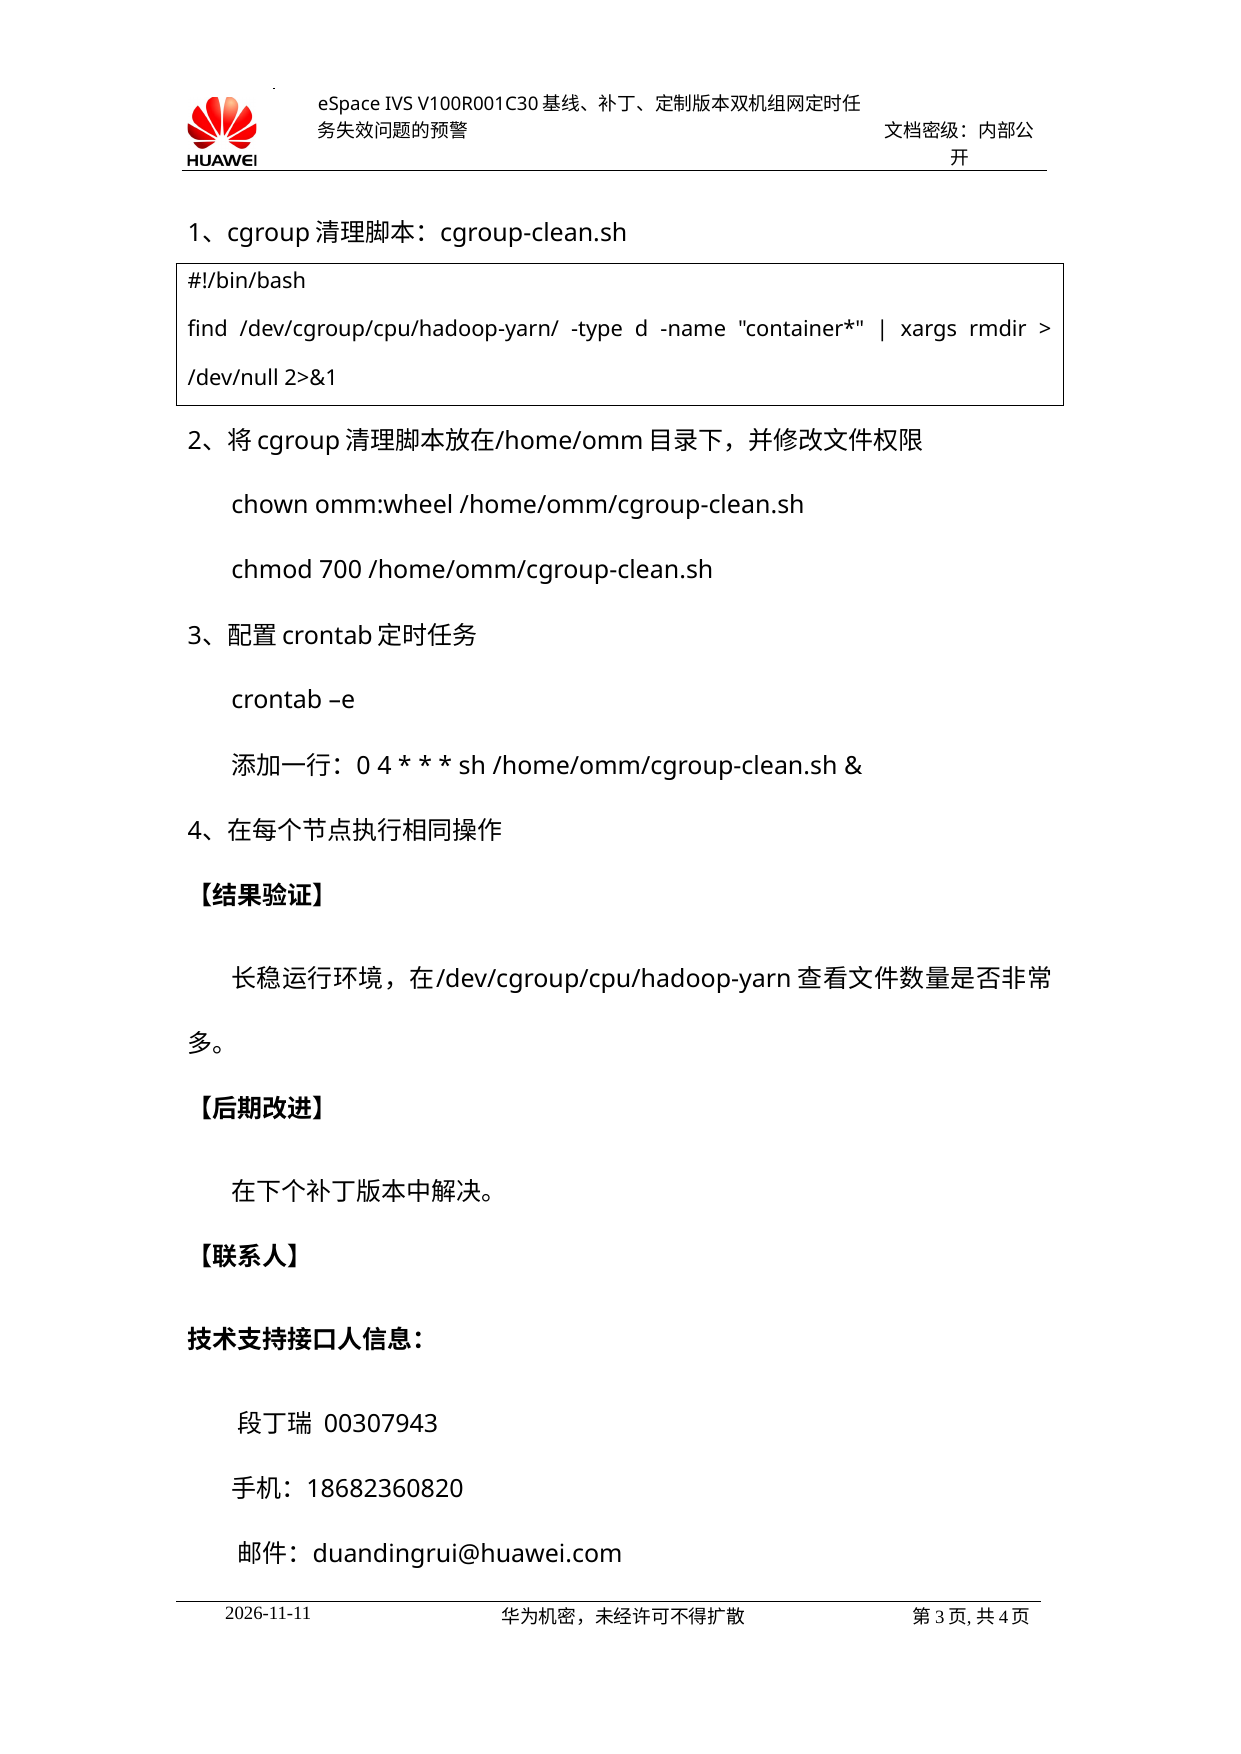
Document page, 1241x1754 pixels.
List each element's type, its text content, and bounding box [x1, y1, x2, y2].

text 邮件：duandingrui@huawei.com [187, 1519, 1053, 1584]
text 长稳运行环境，在/dev/cgroup/cpu/hadoop-yarn查看文件数量是否非常多。 [187, 944, 1053, 1074]
text 添加一行：0 4 * * * sh /home/omm/cgroup-clean.sh & [187, 731, 1053, 796]
text 【结果验证】 [187, 861, 1053, 926]
text 在下个补丁版本中解决。 [187, 1157, 1053, 1222]
text 3、配置crontab定时任务 [187, 601, 1053, 666]
text 技术支持接口人信息： [187, 1306, 1053, 1371]
text chown omm:wheel /home/omm/cgroup-clean.sh [187, 471, 1053, 536]
picture [187, 97, 257, 166]
text 4、在每个节点执行相同操作 [187, 796, 1053, 861]
text 段丁瑞 00307943 [187, 1389, 1053, 1454]
text 手机：18682360820 [187, 1454, 1053, 1519]
text 2、将cgroup清理脚本放在/home/omm目录下，并修改文件权限 [187, 406, 1053, 471]
text 1、cgroup清理脚本：cgroup-clean.sh [187, 198, 1053, 263]
table_header #!/bin/bash find /dev/cgroup/cpu/hadoop-yarn/ -type d -name "container*" | xargs rmdir > /dev/null 2>&1 [177, 264, 1063, 405]
text 【后期改进】 [187, 1074, 1053, 1139]
text 【联系人】 [187, 1222, 1053, 1287]
text chmod 700 /home/omm/cgroup-clean.sh [187, 536, 1053, 601]
text crontab –e [187, 666, 1053, 731]
